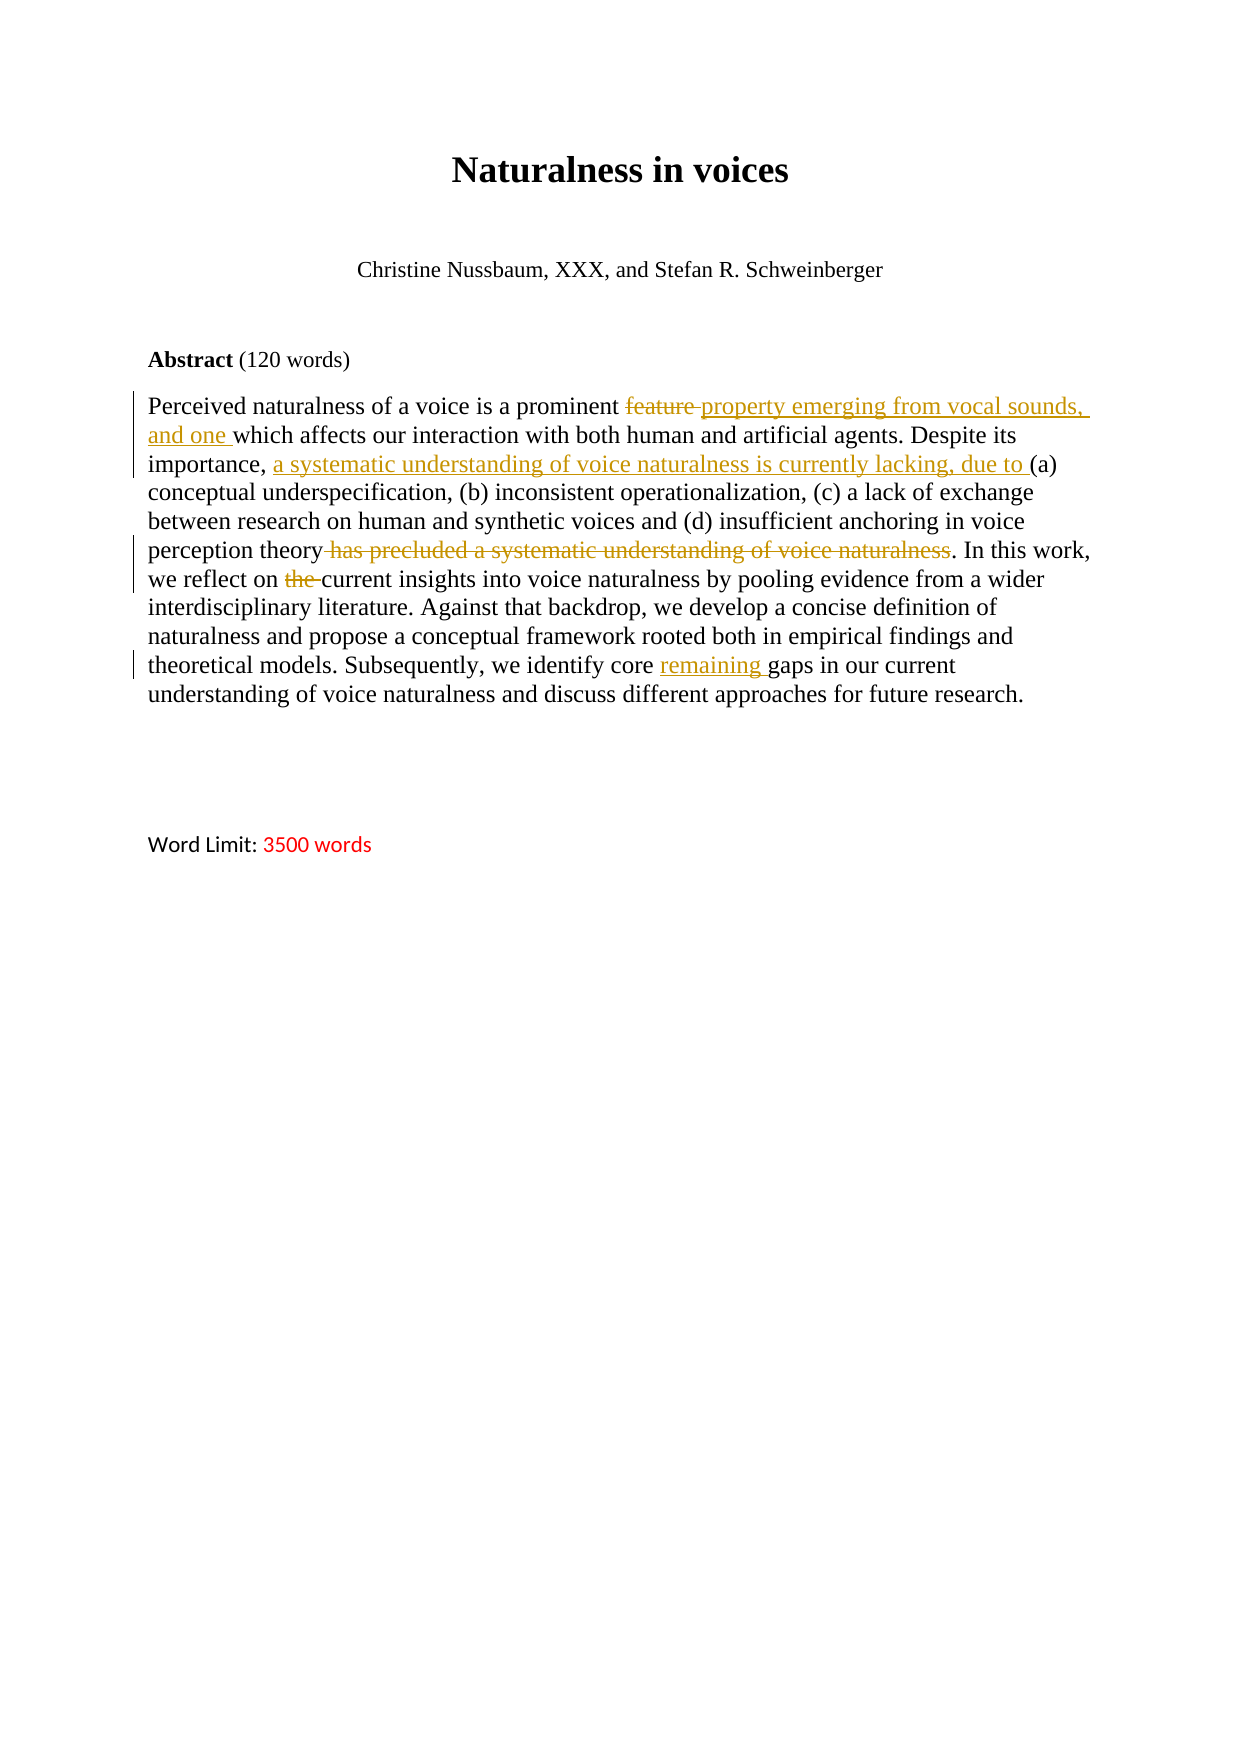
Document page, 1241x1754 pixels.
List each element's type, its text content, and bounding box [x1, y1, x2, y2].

text Christine Nussbaum, XXX, and Stefan R. Schweinberger [148, 256, 1093, 282]
text Word Limit: 3500 words [148, 830, 1093, 858]
text Perceived naturalness of a voice is a prominent which affects our interaction with both human and artificial agents. Despite its importance, (a) conceptual underspecification, (b) inconsistent operationalization, (c) a lack of exchange between research on human and synthetic voices and (d) insufficient anchoring in voice perception theory. In this work, we reflect on current insights into voice naturalness by pooling evidence from a wider interdisciplinary literature. Against that backdrop, we develop a concise definition of naturalness and propose a conceptual framework rooted both in empirical findings and theoretical models. Subsequently, we identify core gaps in our current understanding of voice naturalness and discuss different approaches for future research. [148, 391, 1093, 707]
text Naturalness in voices [148, 148, 1093, 191]
text Abstract (120 words) [148, 346, 1093, 372]
